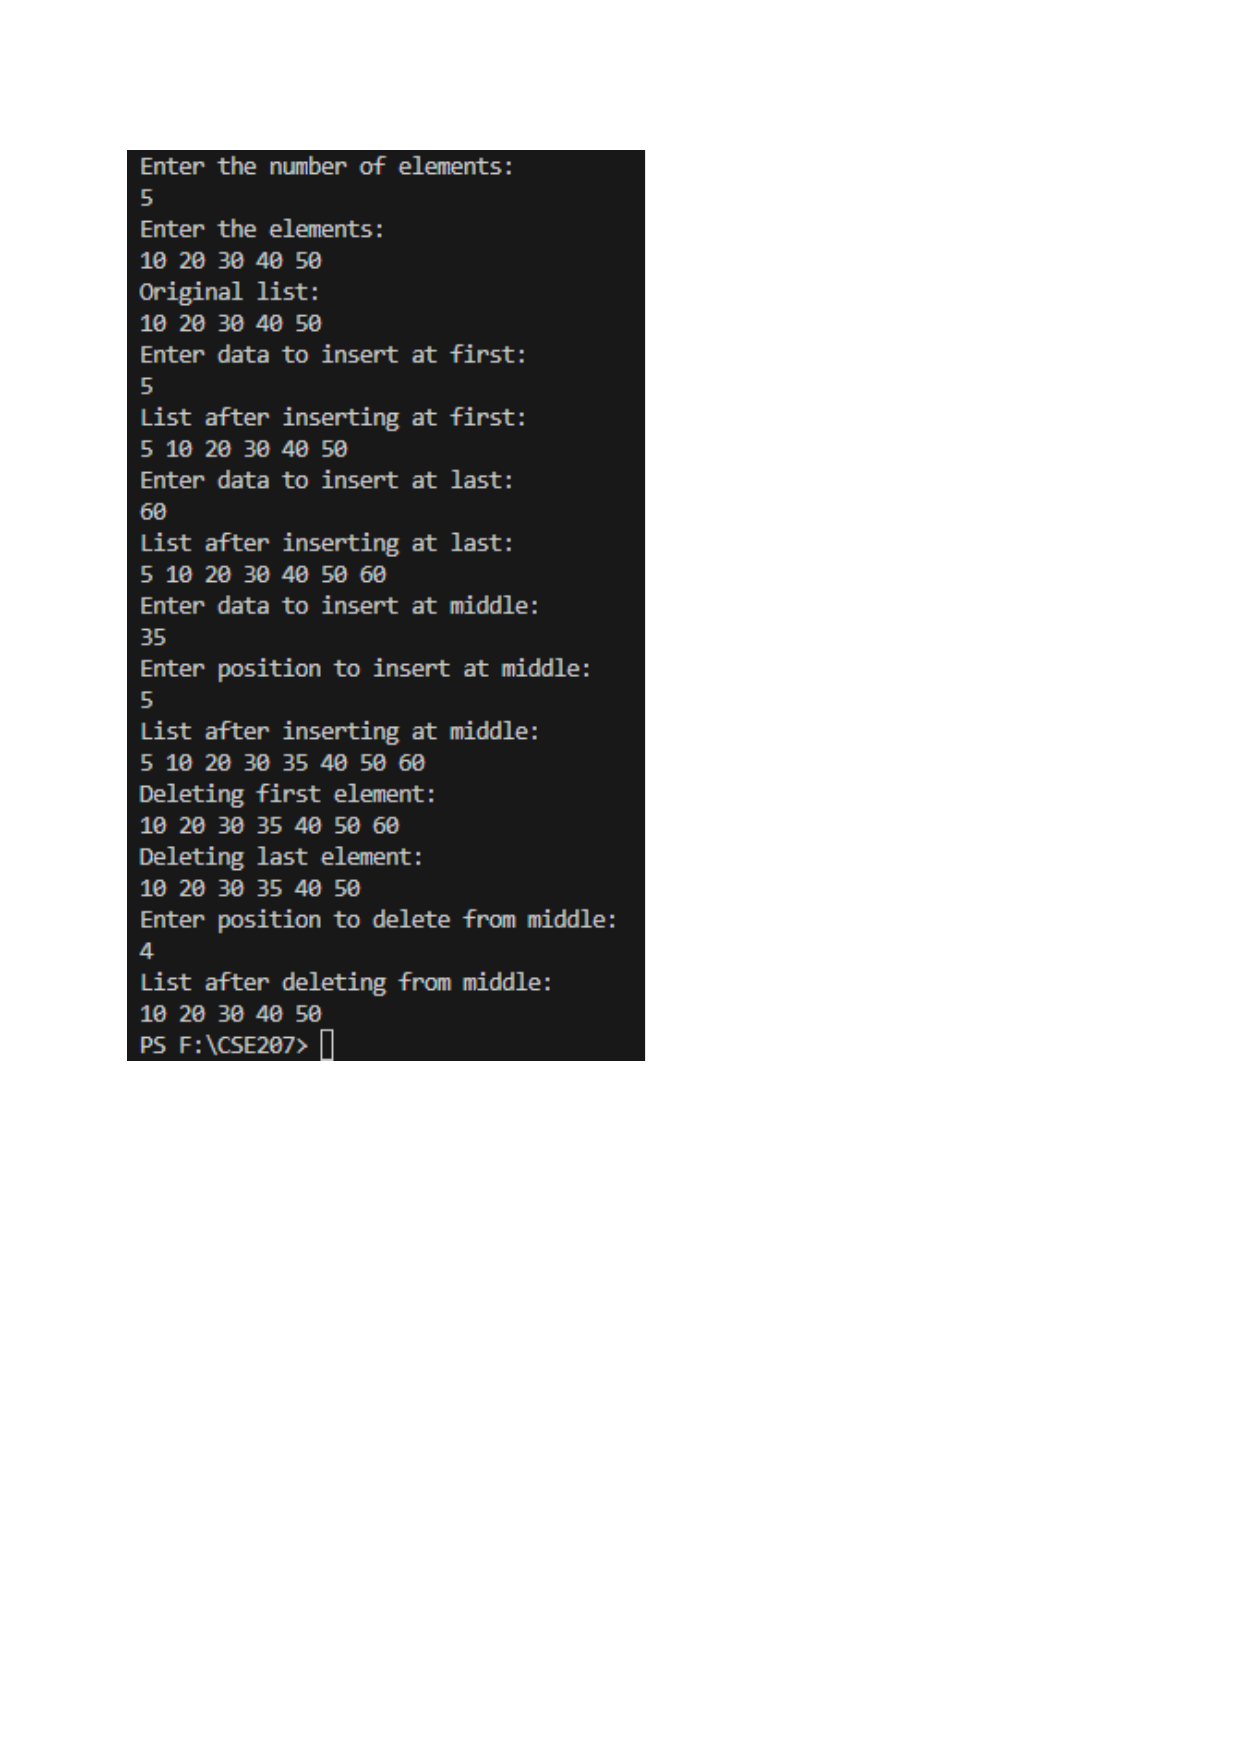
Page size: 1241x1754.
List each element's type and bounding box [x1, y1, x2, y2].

picture [127, 150, 646, 1061]
